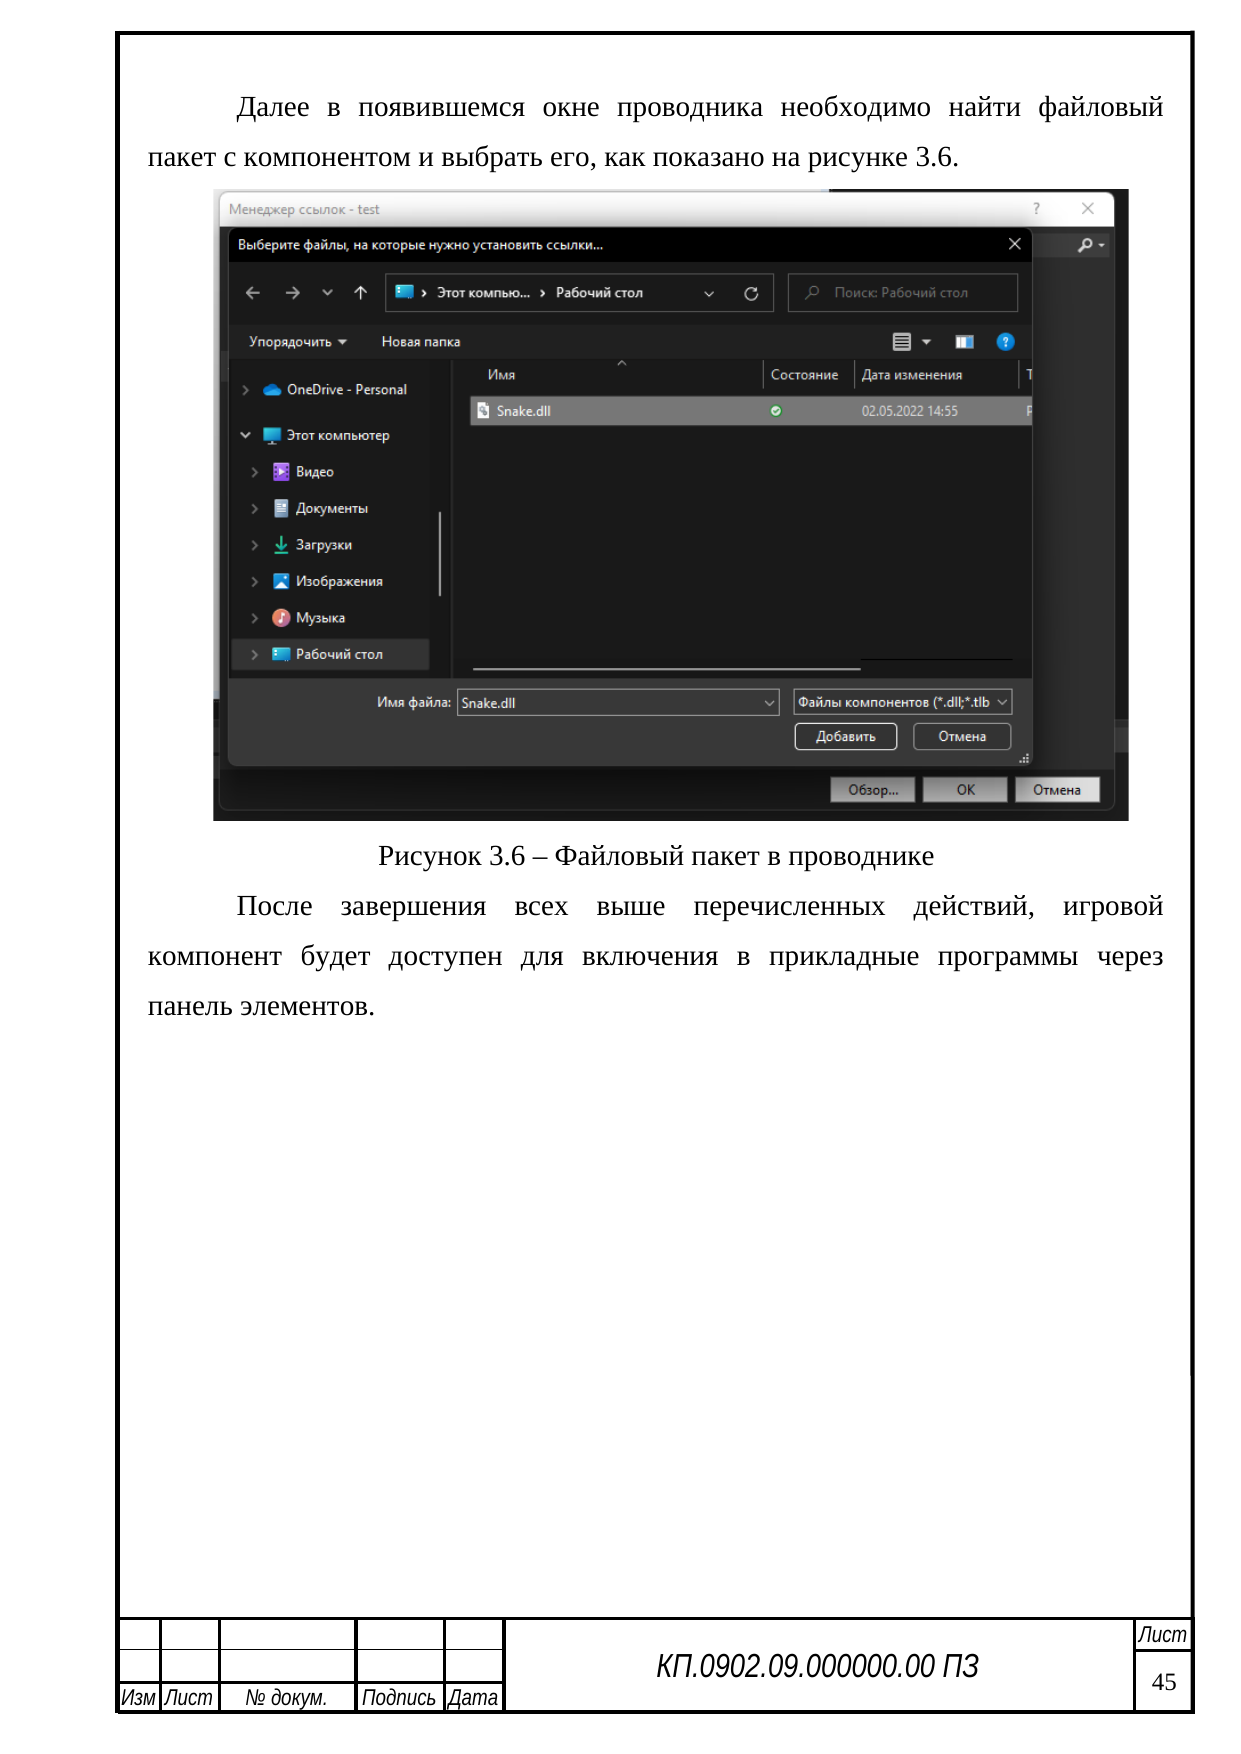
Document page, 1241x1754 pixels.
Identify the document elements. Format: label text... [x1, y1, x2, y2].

text Далее в появившемся окне проводника необходимо найти файловый пакет с компонентом и выбрать его, как показано на рисунке 3.6. [148, 89, 1164, 172]
picture [213, 189, 1129, 821]
text После завершения всех выше перечисленных действий, игровой компонент будет доступен для включения в прикладные программы через панель элементов. [148, 888, 1164, 1022]
text Рисунок 3.6 – Файловый пакет в проводнике [118, 838, 1194, 871]
